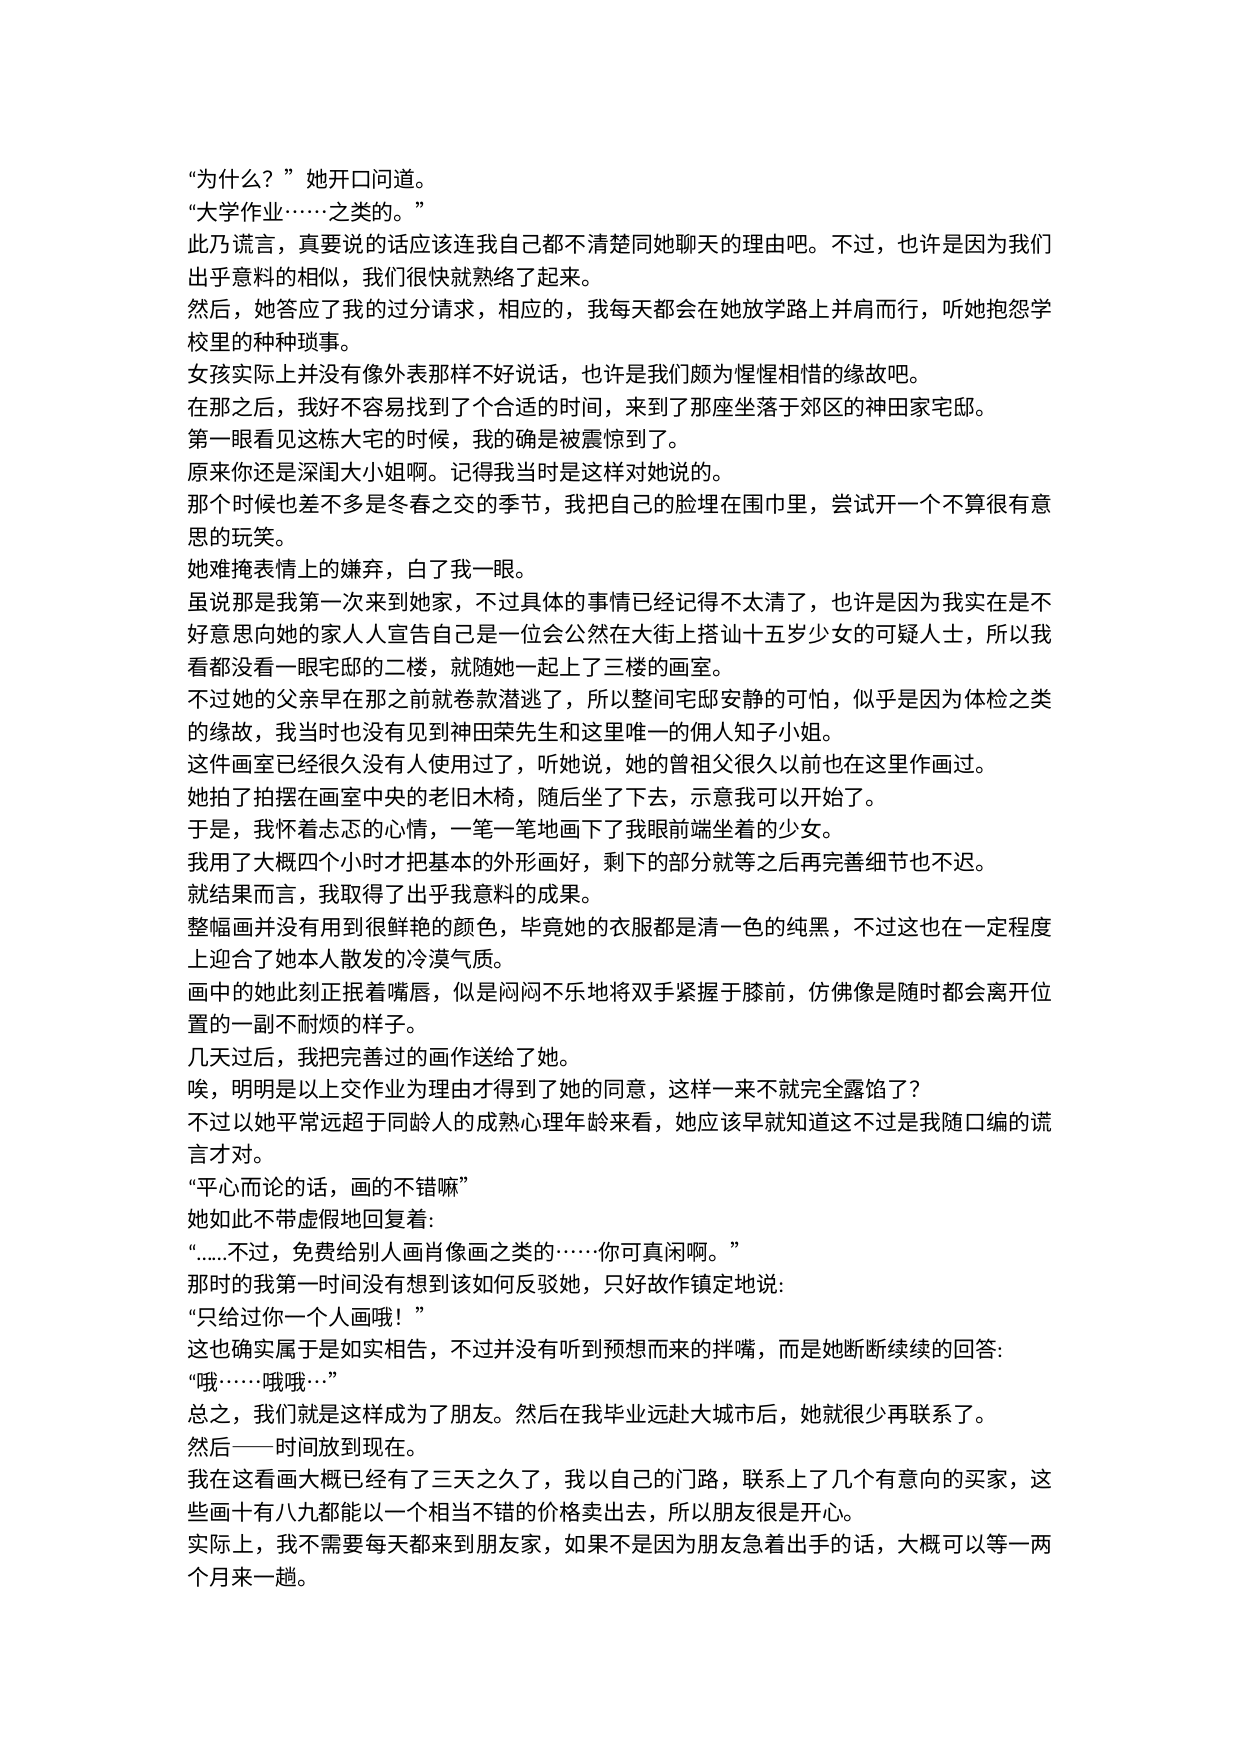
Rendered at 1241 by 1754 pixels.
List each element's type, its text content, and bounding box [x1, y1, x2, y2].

text 整幅画并没有用到很鲜艳的颜色，毕竟她的衣服都是清一色的纯黑，不过这也在一定程度上迎合了她本人散发的冷漠气质。 [187, 909, 1053, 974]
text 然后——时间放到现在。 [187, 1429, 1053, 1462]
text “平心而论的话，画的不错嘛” [187, 1169, 1053, 1202]
text 不过她的父亲早在那之前就卷款潜逃了，所以整间宅邸安静的可怕，似乎是因为体检之类的缘故，我当时也没有见到神田荣先生和这里唯一的佣人知子小姐。 [187, 682, 1053, 747]
text 她如此不带虚假地回复着: [187, 1202, 1053, 1234]
text 这件画室已经很久没有人使用过了，听她说，她的曾祖父很久以前也在这里作画过。 [187, 747, 1053, 779]
text 就结果而言，我取得了出乎我意料的成果。 [187, 877, 1053, 909]
text 于是，我怀着忐忑的心情，一笔一笔地画下了我眼前端坐着的少女。 [187, 812, 1053, 844]
text 那时的我第一时间没有想到该如何反驳她，只好故作镇定地说: [187, 1267, 1053, 1299]
text 在那之后，我好不容易找到了个合适的时间，来到了那座坐落于郊区的神田家宅邸。 [187, 389, 1053, 422]
text 我用了大概四个小时才把基本的外形画好，剩下的部分就等之后再完善细节也不迟。 [187, 844, 1053, 877]
text “只给过你一个人画哦！” [187, 1299, 1053, 1332]
text 她难掩表情上的嫌弃，白了我一眼。 [187, 552, 1053, 584]
text 实际上，我不需要每天都来到朋友家，如果不是因为朋友急着出手的话，大概可以等一两个月来一趟。 [187, 1527, 1053, 1592]
text 几天过后，我把完善过的画作送给了她。 [187, 1039, 1053, 1072]
text 女孩实际上并没有像外表那样不好说话，也许是我们颇为惺惺相惜的缘故吧。 [187, 357, 1053, 389]
text 总之，我们就是这样成为了朋友。然后在我毕业远赴大城市后，她就很少再联系了。 [187, 1397, 1053, 1429]
text “……不过，免费给别人画肖像画之类的……你可真闲啊。” [187, 1234, 1053, 1267]
text 那个时候也差不多是冬春之交的季节，我把自己的脸埋在围巾里，尝试开一个不算很有意思的玩笑。 [187, 487, 1053, 552]
text “哦……哦哦…” [187, 1364, 1053, 1397]
text 画中的她此刻正抿着嘴唇，似是闷闷不乐地将双手紧握于膝前，仿佛像是随时都会离开位置的一副不耐烦的样子。 [187, 974, 1053, 1039]
text “为什么？”她开口问道。 [187, 162, 1053, 194]
text 然后，她答应了我的过分请求，相应的，我每天都会在她放学路上并肩而行，听她抱怨学校里的种种琐事。 [187, 292, 1053, 357]
text 唉，明明是以上交作业为理由才得到了她的同意，这样一来不就完全露馅了？ [187, 1072, 1053, 1104]
text 虽说那是我第一次来到她家，不过具体的事情已经记得不太清了，也许是因为我实在是不好意思向她的家人人宣告自己是一位会公然在大街上搭讪十五岁少女的可疑人士，所以我看都没看一眼宅邸的二楼，就随她一起上了三楼的画室。 [187, 584, 1053, 682]
text 我在这看画大概已经有了三天之久了，我以自己的门路，联系上了几个有意向的买家，这些画十有八九都能以一个相当不错的价格卖出去，所以朋友很是开心。 [187, 1462, 1053, 1527]
text 此乃谎言，真要说的话应该连我自己都不清楚同她聊天的理由吧。不过，也许是因为我们出乎意料的相似，我们很快就熟络了起来。 [187, 227, 1053, 292]
text 不过以她平常远超于同龄人的成熟心理年龄来看，她应该早就知道这不过是我随口编的谎言才对。 [187, 1104, 1053, 1169]
text 这也确实属于是如实相告，不过并没有听到预想而来的拌嘴，而是她断断续续的回答: [187, 1332, 1053, 1364]
text 原来你还是深闺大小姐啊。记得我当时是这样对她说的。 [187, 454, 1053, 487]
text 她拍了拍摆在画室中央的老旧木椅，随后坐了下去，示意我可以开始了。 [187, 779, 1053, 812]
text “大学作业……之类的。” [187, 194, 1053, 227]
text 第一眼看见这栋大宅的时候，我的确是被震惊到了。 [187, 422, 1053, 454]
